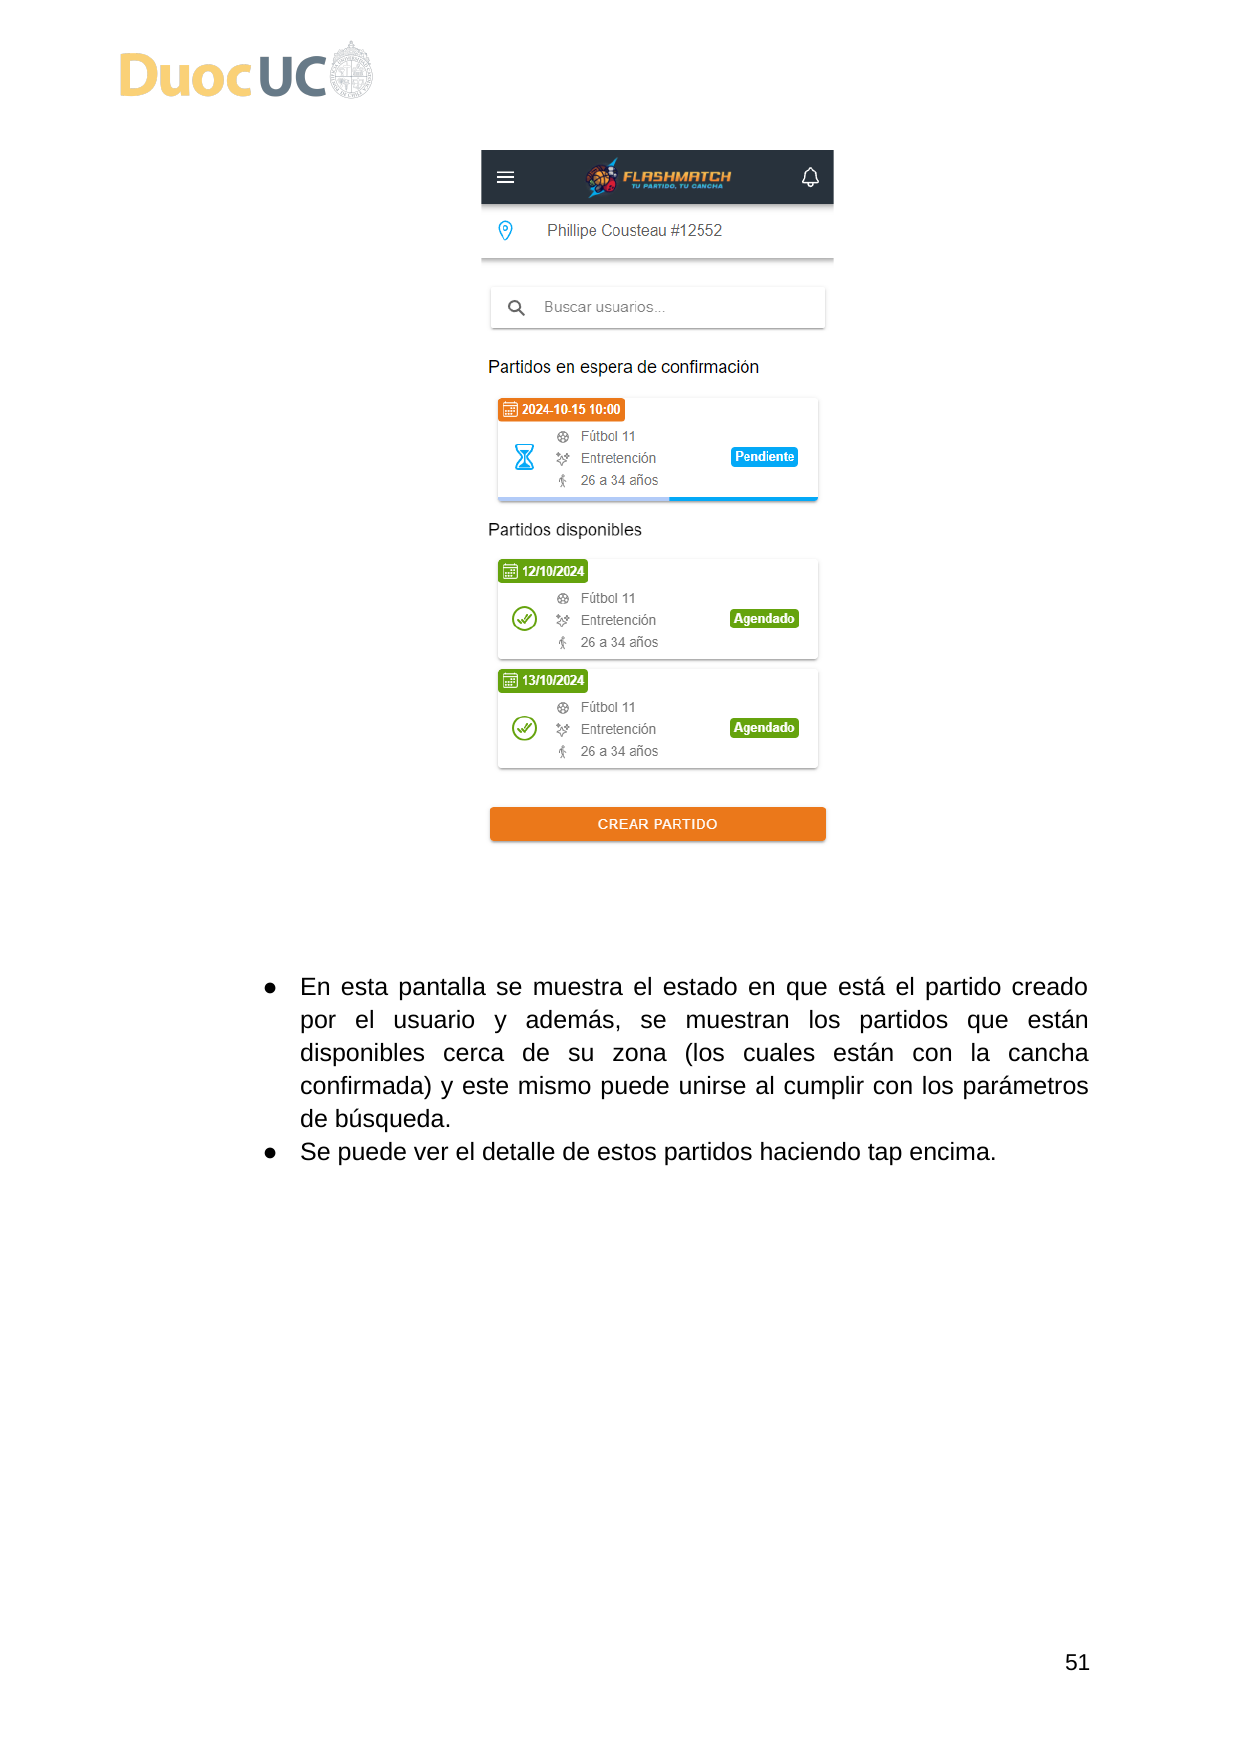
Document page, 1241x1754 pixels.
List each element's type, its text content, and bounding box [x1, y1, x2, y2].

picture [481, 150, 834, 968]
list Se puede ver el detalle de estos partidos haciendo tap encima. [262, 1137, 1090, 1165]
picture [117, 37, 376, 102]
list En esta pantalla se muestra el estado en que está el partido creado por el usuario y además, se muestran los partidos que están disponibles cerca de su zona (los cuales están con la cancha confirmada) y este mismo puede unirse al cumplir con los parámetros de búsqueda. [262, 972, 1090, 1132]
